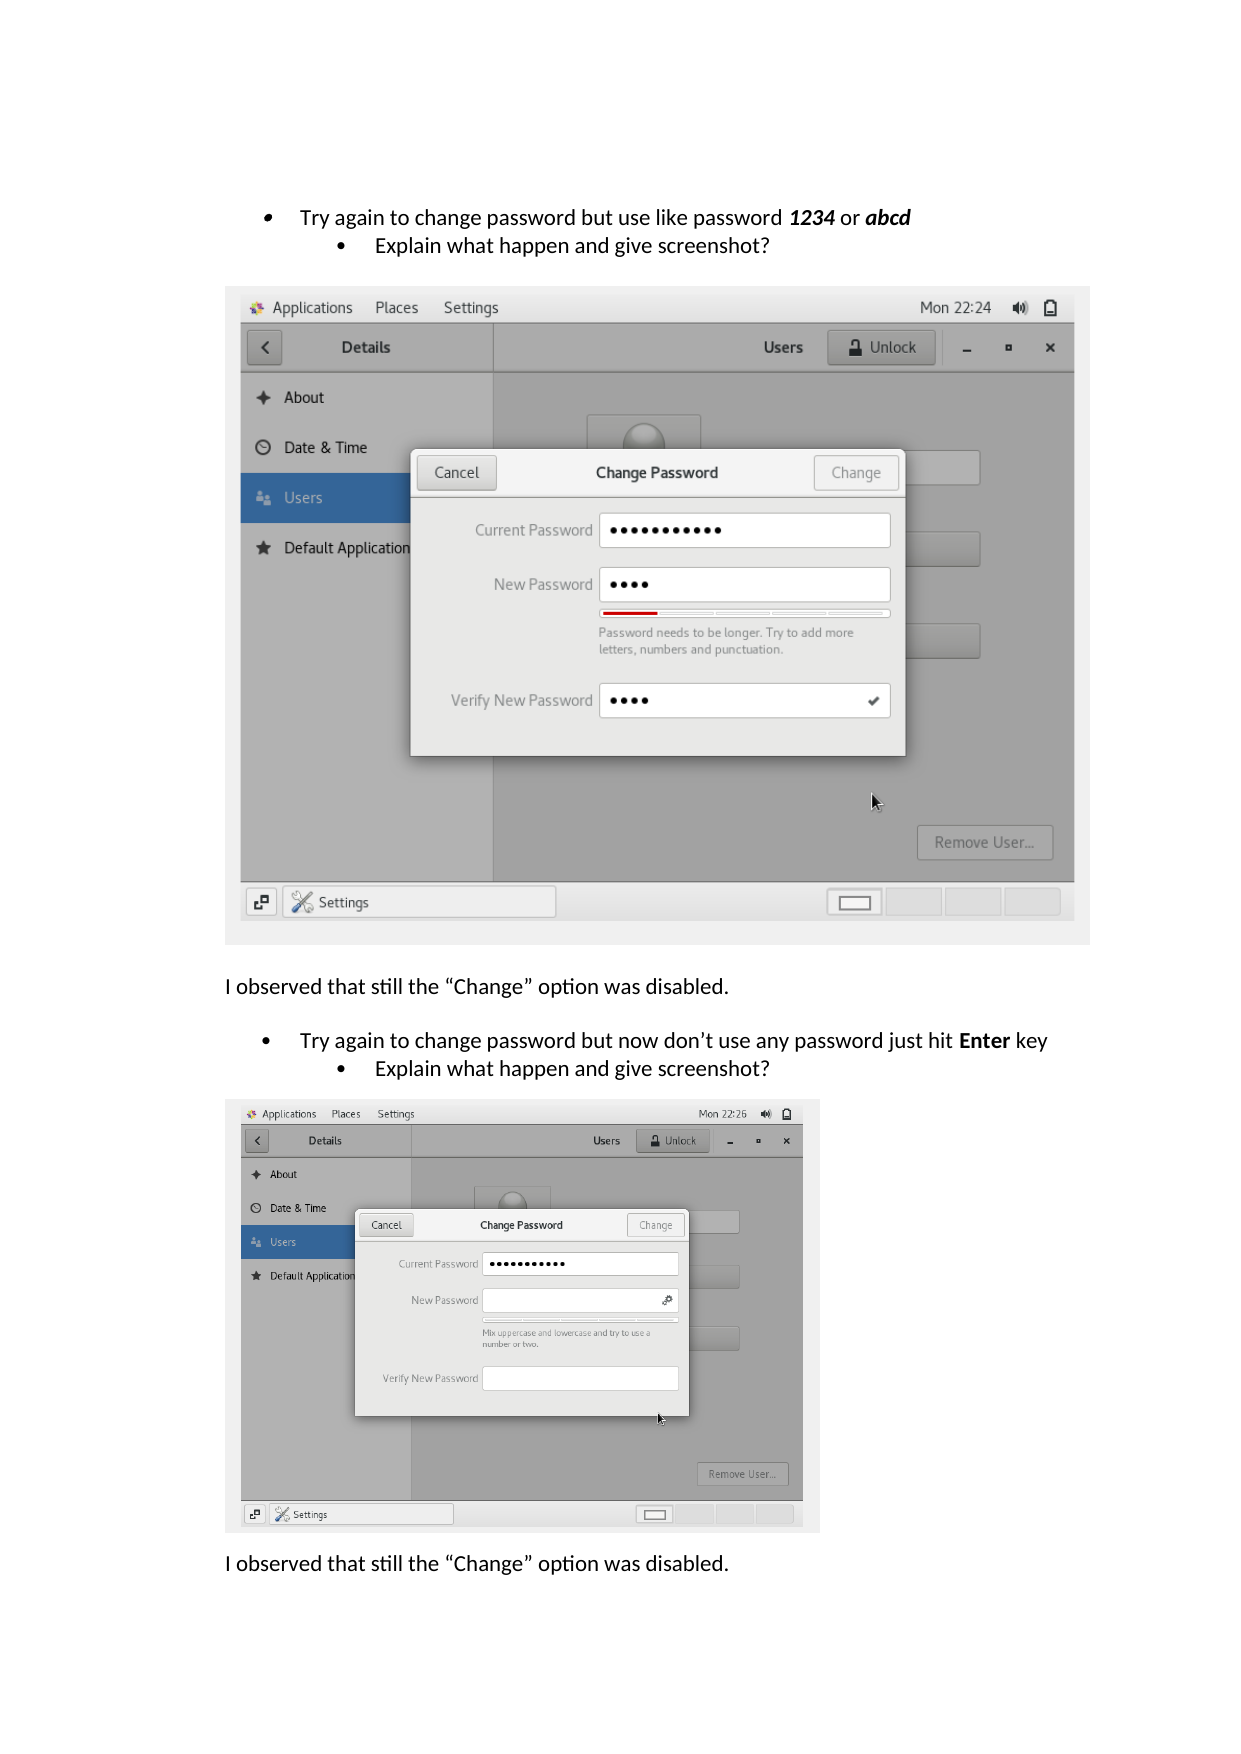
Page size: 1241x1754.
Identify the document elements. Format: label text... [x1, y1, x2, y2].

list Try again to change password but now don’t use any password just hit Enter key [262, 1027, 1090, 1054]
text I observed that still the “Change” option was disabled. [150, 972, 1090, 1000]
list Explain what happen and give screenshot? [337, 1054, 1090, 1083]
text I observed that still the “Change” option was disabled. [150, 1549, 1090, 1577]
picture [225, 1099, 820, 1533]
picture [225, 286, 1090, 945]
list Try again to change password but use like password 1234 or abcd [262, 203, 1090, 231]
list Explain what happen and give screenshot? [337, 231, 1090, 259]
